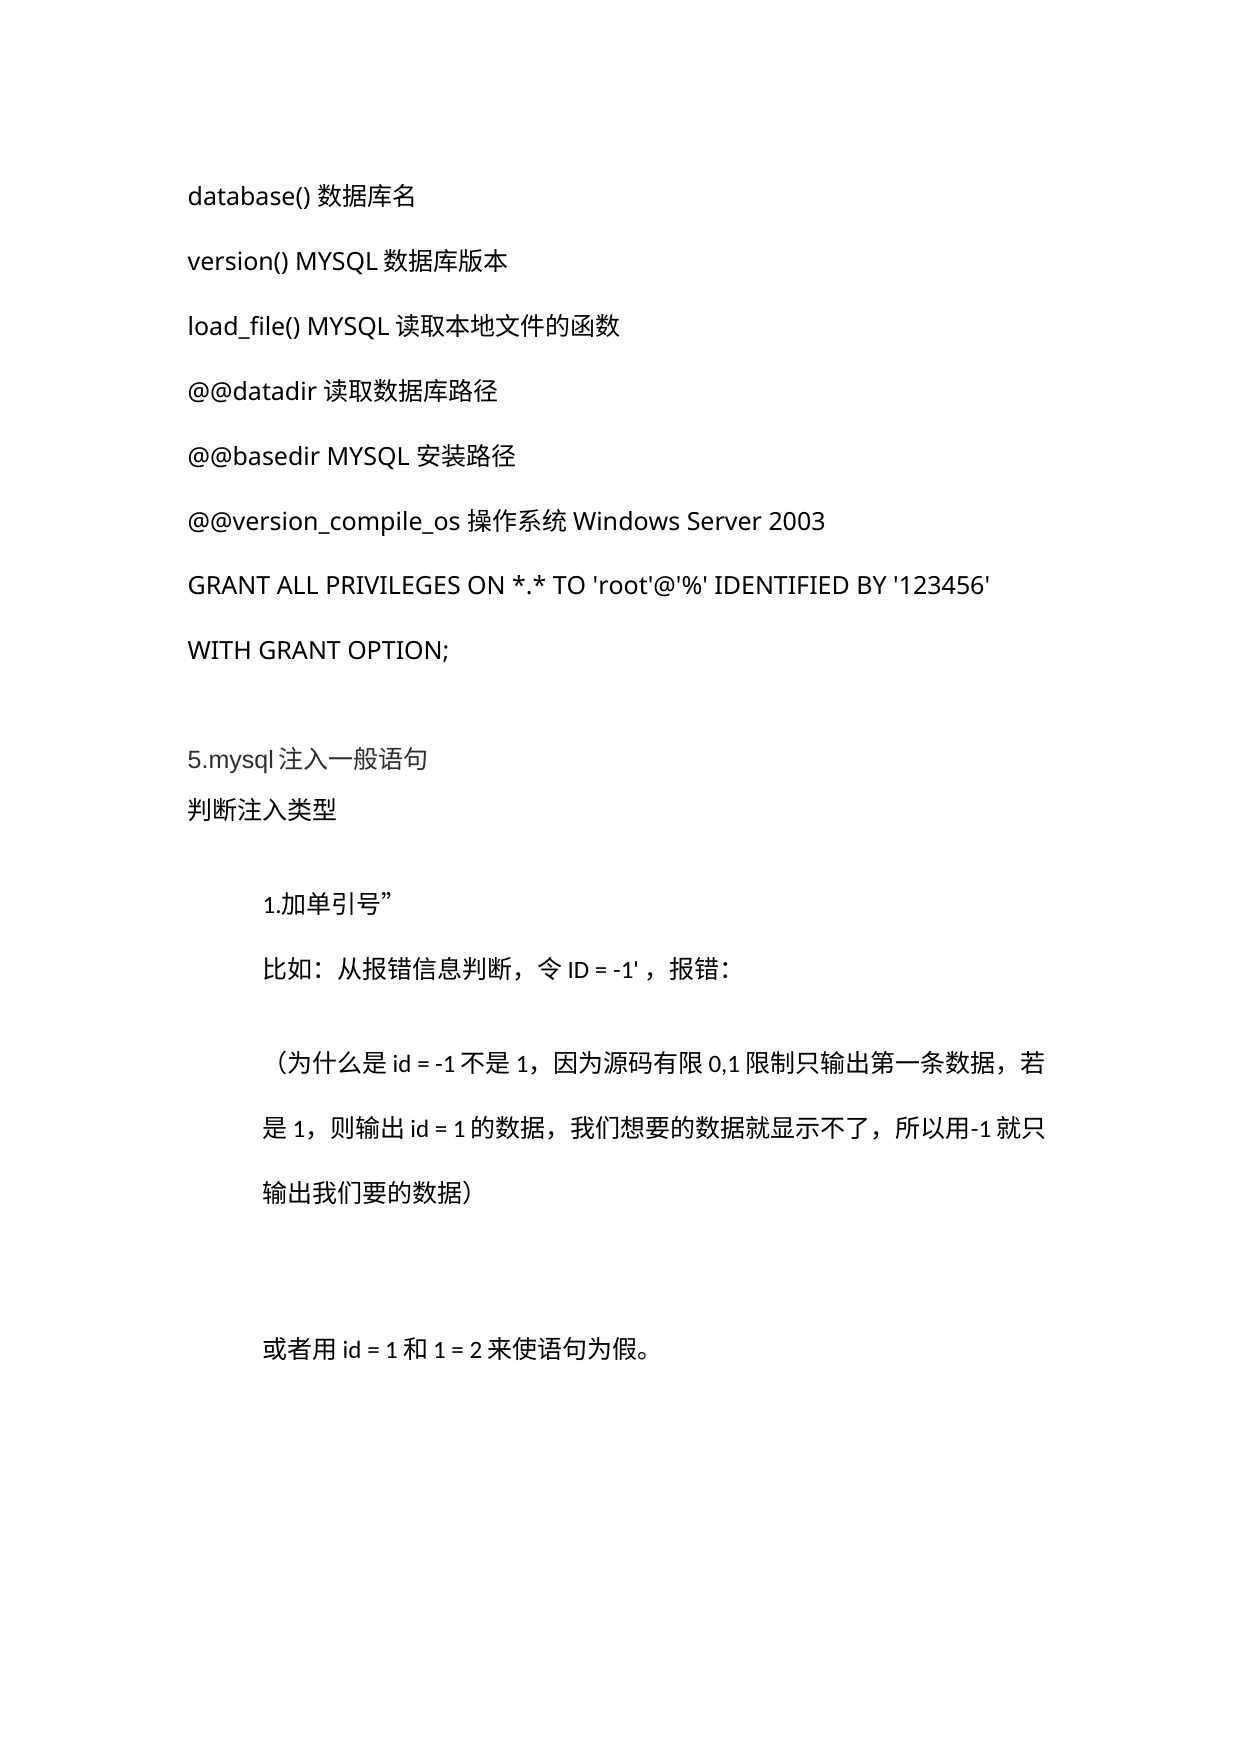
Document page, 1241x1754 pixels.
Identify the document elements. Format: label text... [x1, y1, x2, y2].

text 或者用id = 1和1 = 2来使语句为假。 [262, 1315, 1053, 1380]
text （为什么是id = -1不是1，因为源码有限0,1限制只输出第一条数据，若是1，则输出id = 1的数据，我们想要的数据就显示不了，所以用-1就只输出我们要的数据） [262, 1029, 1053, 1224]
text GRANT ALL PRIVILEGES ON *.* TO 'root'@'%' IDENTIFIED BY '123456' WITH GRANT OPTION; [187, 552, 1053, 682]
text 1.加单引号” 比如：从报错信息判断，令ID = -1' ，报错： [262, 870, 1053, 1000]
text 5.mysql注入一般语句 判断注入类型 [187, 744, 1053, 841]
text load_file() MYSQL读取本地文件的函数 [187, 292, 1053, 357]
text database() 数据库名 [187, 162, 1053, 227]
text @@basedir MYSQL 安装路径 [187, 422, 1053, 487]
text @@datadir 读取数据库路径 [187, 357, 1053, 422]
text @@version_compile_os 操作系统 Windows Server 2003 [187, 487, 1053, 552]
text version() MYSQL数据库版本 [187, 227, 1053, 292]
